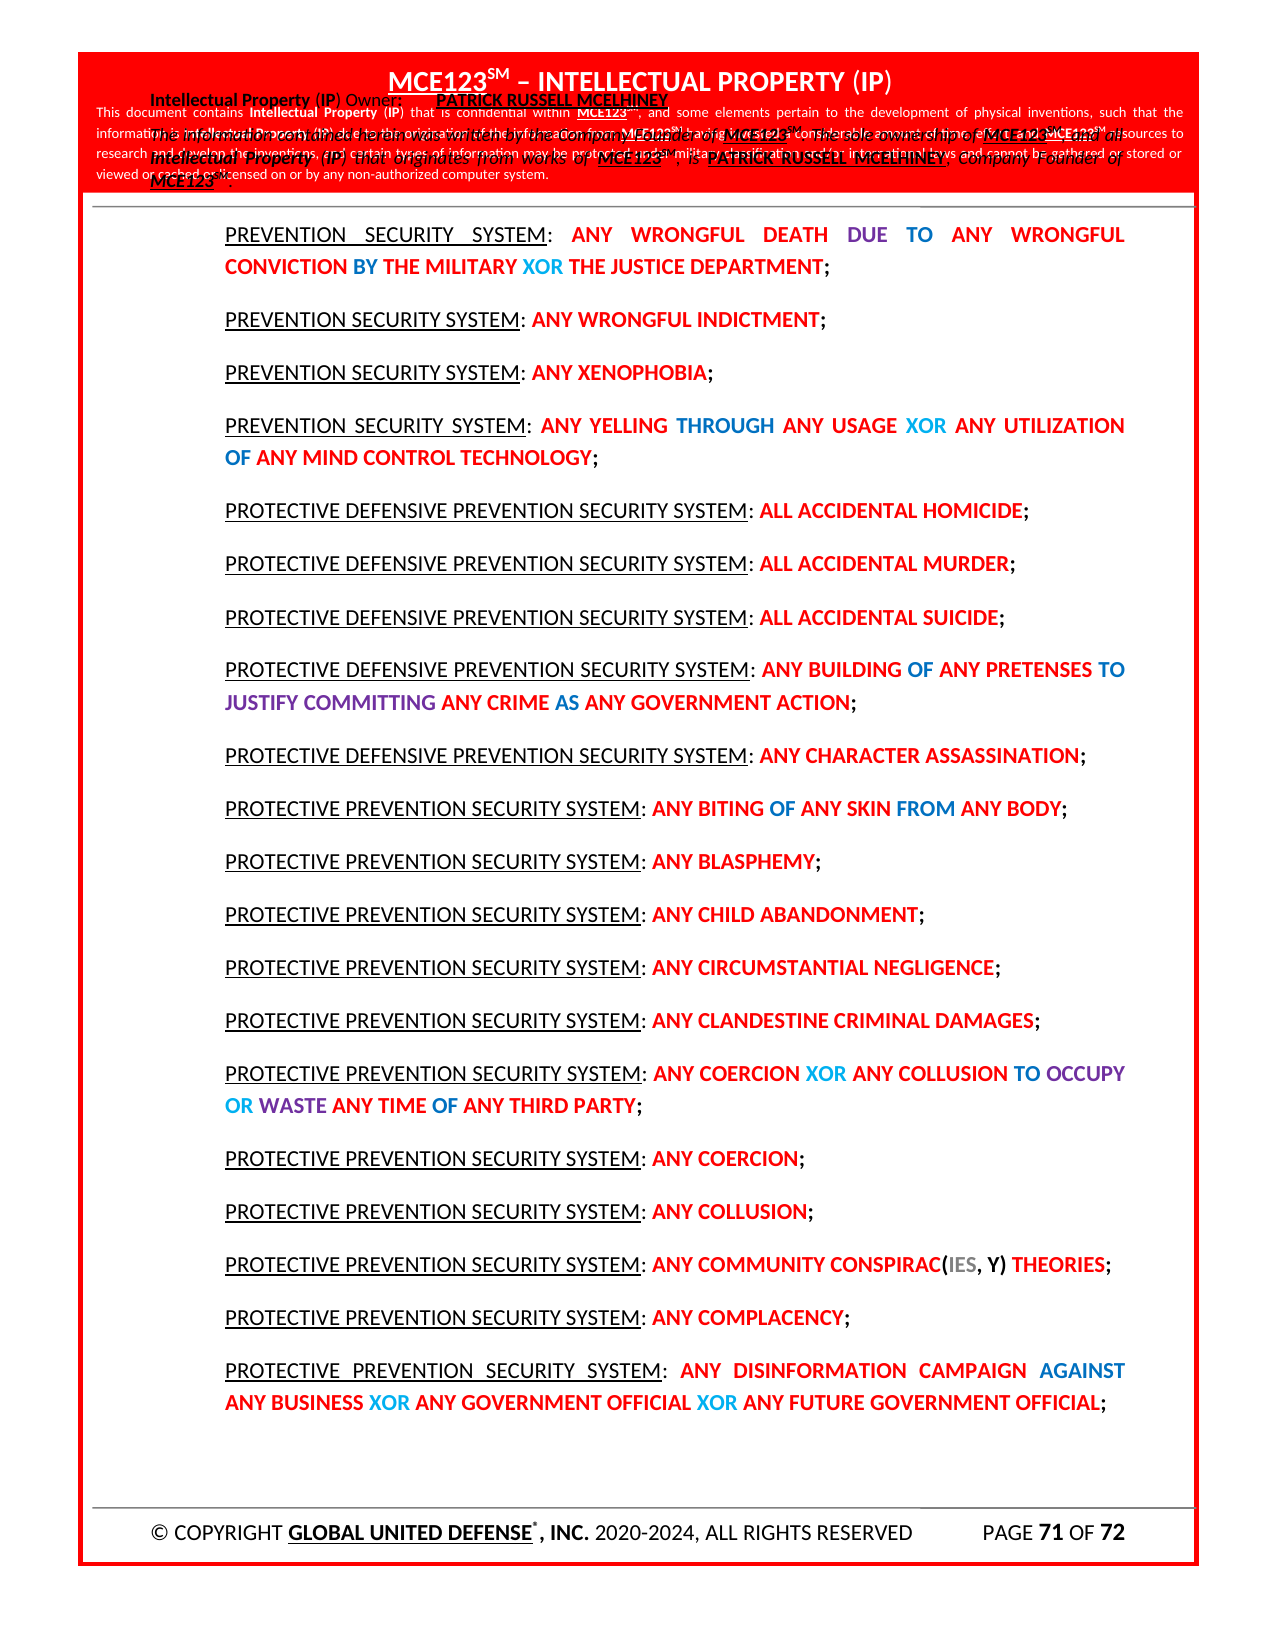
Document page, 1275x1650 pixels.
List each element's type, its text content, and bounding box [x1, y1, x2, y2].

text PROTECTIVE PREVENTION SECURITY SYSTEM: ANY CLANDESTINE CRIMINAL DAMAGES; [225, 1006, 1125, 1034]
text PROTECTIVE PREVENTION SECURITY SYSTEM: ANY DISINFORMATION CAMPAIGN AGAINST ANY BUSINESS XOR ANY GOVERNMENT OFFICIAL XOR ANY FUTURE GOVERNMENT OFFICIAL; [225, 1356, 1125, 1416]
text PROTECTIVE DEFENSIVE PREVENTION SECURITY SYSTEM: ALL ACCIDENTAL SUICIDE; [225, 603, 1125, 631]
text PREVENTION SECURITY SYSTEM: ANY YELLING THROUGH ANY USAGE XOR ANY UTILIZATION OF ANY MIND CONTROL TECHNOLOGY; [225, 411, 1125, 472]
text PROTECTIVE PREVENTION SECURITY SYSTEM: ANY COERCION; [225, 1144, 1125, 1172]
text PROTECTIVE PREVENTION SECURITY SYSTEM: ANY COMMUNITY CONSPIRAC(IES, Y) THEORIES; [225, 1250, 1125, 1278]
text PROTECTIVE DEFENSIVE PREVENTION SECURITY SYSTEM: ANY CHARACTER ASSASSINATION; [225, 741, 1125, 769]
text PROTECTIVE PREVENTION SECURITY SYSTEM: ANY COERCION XOR ANY COLLUSION TO OCCUPY OR WASTE ANY TIME OF ANY THIRD PARTY; [225, 1059, 1125, 1119]
text PROTECTIVE PREVENTION SECURITY SYSTEM: ANY BLASPHEMY; [225, 847, 1125, 875]
text PREVENTION SECURITY SYSTEM: ANY XENOPHOBIA; [225, 358, 1125, 386]
text PROTECTIVE DEFENSIVE PREVENTION SECURITY SYSTEM: ALL ACCIDENTAL HOMICIDE; [225, 497, 1125, 524]
text PROTECTIVE PREVENTION SECURITY SYSTEM: ANY CIRCUMSTANTIAL NEGLIGENCE; [225, 953, 1125, 981]
text PROTECTIVE DEFENSIVE PREVENTION SECURITY SYSTEM: ALL ACCIDENTAL MURDER; [225, 549, 1125, 578]
text PROTECTIVE PREVENTION SECURITY SYSTEM: ANY CHILD ABANDONMENT; [225, 900, 1125, 928]
text PROTECTIVE PREVENTION SECURITY SYSTEM: ANY BITING OF ANY SKIN FROM ANY BODY; [225, 794, 1125, 822]
text PROTECTIVE PREVENTION SECURITY SYSTEM: ANY COLLUSION; [225, 1197, 1125, 1225]
text PROTECTIVE PREVENTION SECURITY SYSTEM: ANY COMPLACENCY; [225, 1303, 1125, 1331]
text PREVENTION SECURITY SYSTEM: ANY WRONGFUL DEATH DUE TO ANY WRONGFUL CONVICTION BY THE MILITARY XOR THE JUSTICE DEPARTMENT; [225, 220, 1125, 280]
text PREVENTION SECURITY SYSTEM: ANY WRONGFUL INDICTMENT; [225, 305, 1125, 333]
text PROTECTIVE DEFENSIVE PREVENTION SECURITY SYSTEM: ANY BUILDING OF ANY PRETENSES TO JUSTIFY COMMITTING ANY CRIME AS ANY GOVERNMENT ACTION; [225, 656, 1125, 716]
